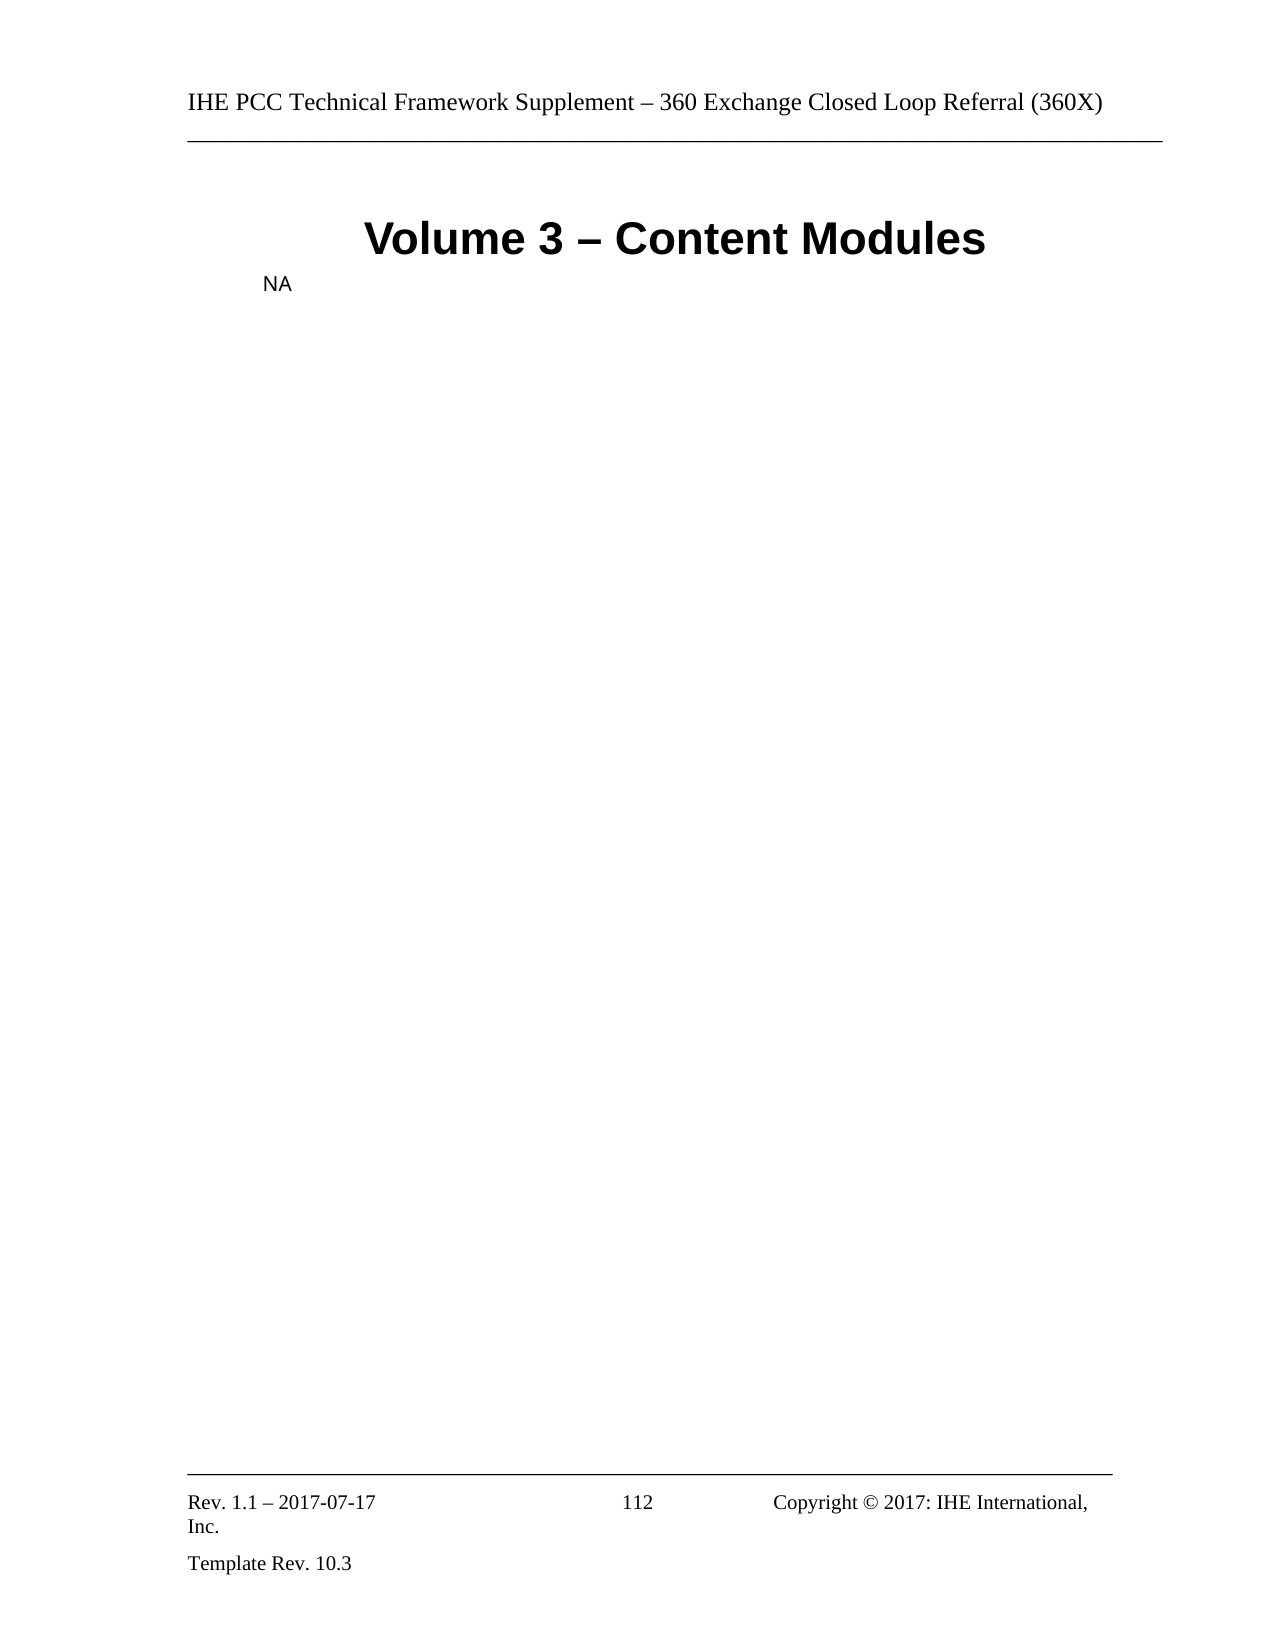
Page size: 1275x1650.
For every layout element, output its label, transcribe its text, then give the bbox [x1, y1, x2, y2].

title Volume 3 – Content Modules [187, 211, 1162, 264]
text NA [262, 270, 1162, 297]
